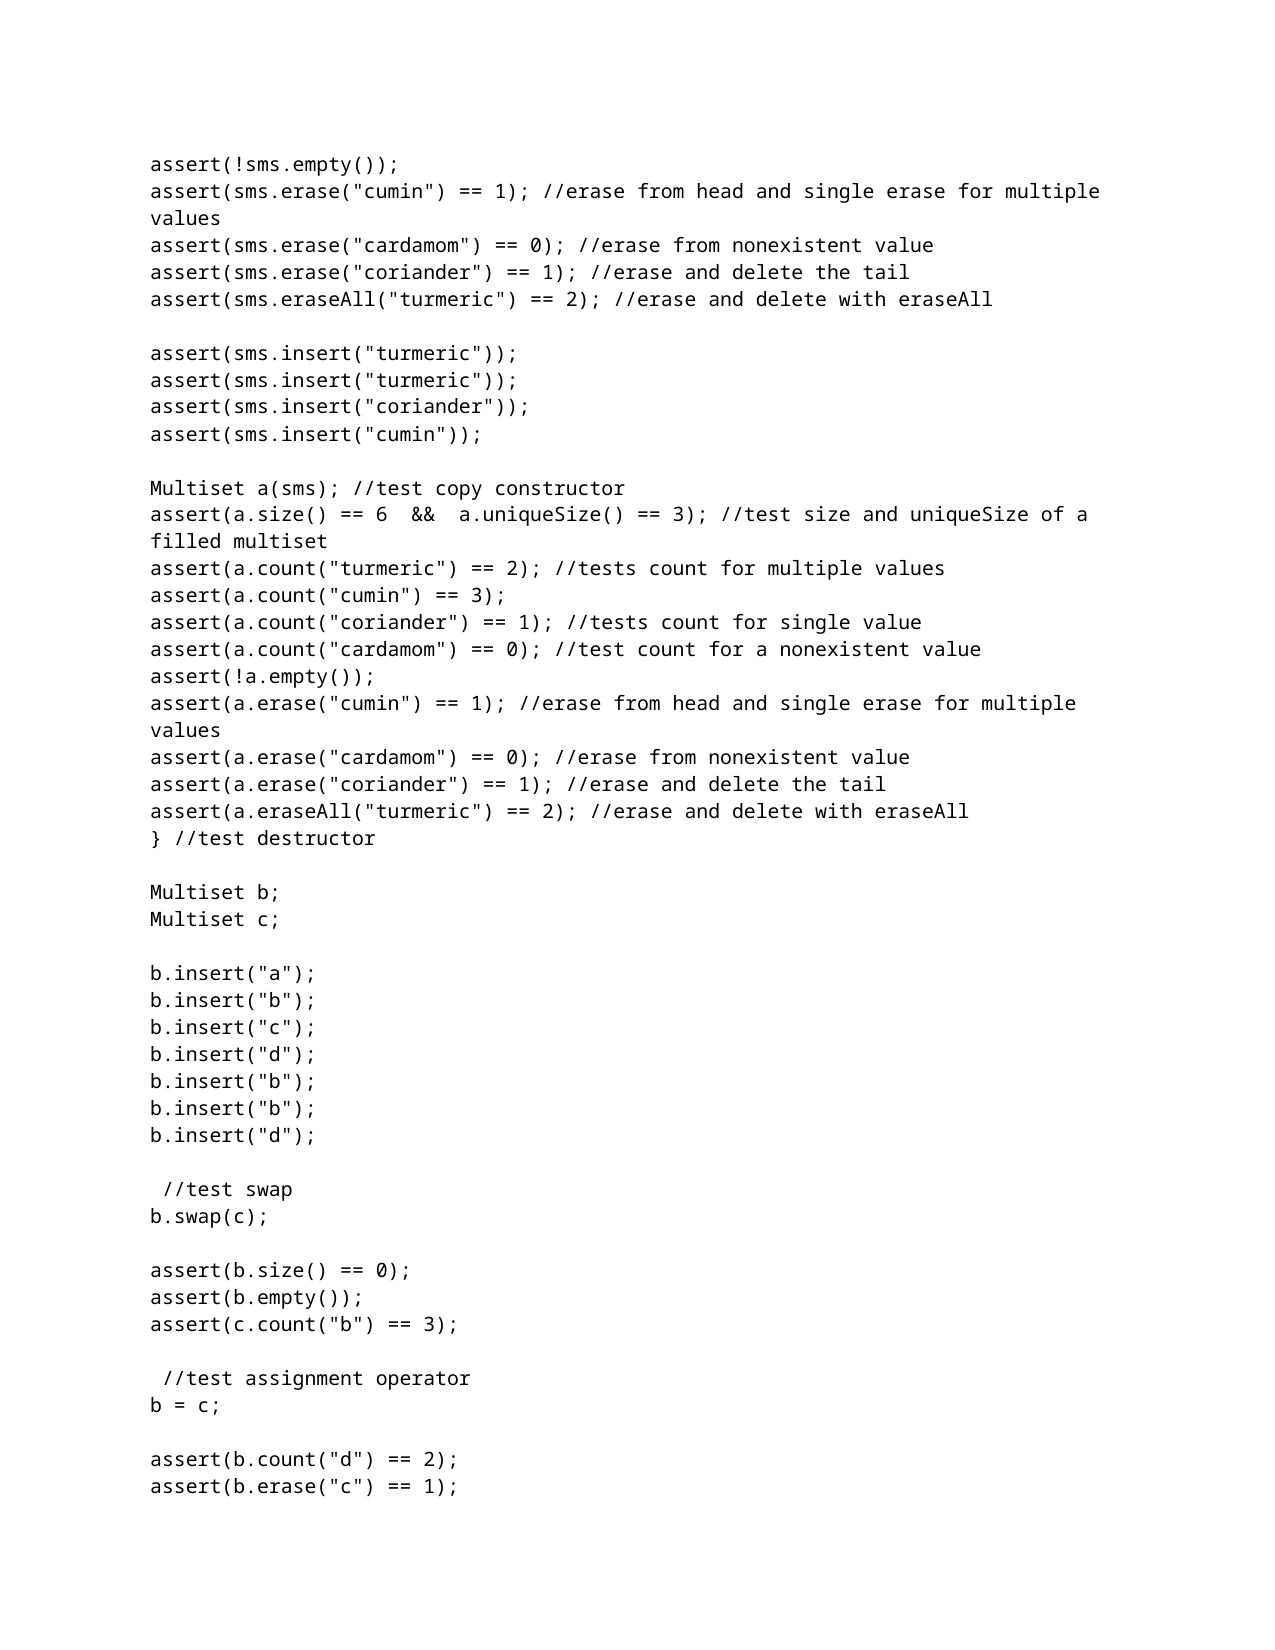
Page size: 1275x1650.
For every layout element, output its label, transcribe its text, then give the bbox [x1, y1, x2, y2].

text assert(sms.eraseAll("turmeric") == 2); //erase and delete with eraseAll [150, 285, 1125, 312]
text b.insert("c"); [150, 1013, 1125, 1040]
text b.insert("b"); [150, 1067, 1125, 1094]
text assert(!sms.empty()); [150, 150, 1125, 177]
text assert(sms.erase("cardamom") == 0); //erase from nonexistent value [150, 231, 1125, 258]
text assert(a.erase("cardamom") == 0); //erase from nonexistent value [150, 743, 1125, 771]
text assert(b.count("d") == 2); [150, 1445, 1125, 1472]
text assert(sms.insert("cumin")); [150, 420, 1125, 447]
text assert(sms.erase("coriander") == 1); //erase and delete the tail [150, 258, 1125, 285]
text assert(a.erase("coriander") == 1); //erase and delete the tail [150, 771, 1125, 797]
text b.insert("b"); [150, 1094, 1125, 1121]
text assert(a.count("cumin") == 3); [150, 582, 1125, 609]
text Multiset c; [150, 905, 1125, 932]
text assert(sms.insert("coriander")); [150, 393, 1125, 420]
text Multiset b; [150, 878, 1125, 905]
text assert(!a.empty()); [150, 663, 1125, 689]
text b.swap(c); [150, 1202, 1125, 1229]
text assert(a.count("cardamom") == 0); //test count for a nonexistent value [150, 636, 1125, 663]
text assert(b.empty()); [150, 1283, 1125, 1310]
text assert(a.size() == 6 && a.uniqueSize() == 3); //test size and uniqueSize of a filled multiset [150, 501, 1125, 555]
text //test assignment operator [150, 1364, 1125, 1391]
text assert(sms.erase("cumin") == 1); //erase from head and single erase for multiple values [150, 177, 1125, 231]
text assert(sms.insert("turmeric")); [150, 339, 1125, 366]
text Multiset a(sms); //test copy constructor [150, 474, 1125, 501]
text assert(a.count("coriander") == 1); //tests count for single value [150, 609, 1125, 636]
text assert(a.erase("cumin") == 1); //erase from head and single erase for multiple values [150, 689, 1125, 743]
text assert(b.size() == 0); [150, 1256, 1125, 1283]
text assert(a.count("turmeric") == 2); //tests count for multiple values [150, 555, 1125, 582]
text b = c; [150, 1391, 1125, 1418]
text assert(b.erase("c") == 1); [150, 1472, 1125, 1499]
text b.insert("d"); [150, 1121, 1125, 1148]
text b.insert("a"); [150, 959, 1125, 986]
text b.insert("b"); [150, 986, 1125, 1013]
text assert(a.eraseAll("turmeric") == 2); //erase and delete with eraseAll [150, 797, 1125, 824]
text //test swap [150, 1175, 1125, 1202]
text assert(sms.insert("turmeric")); [150, 366, 1125, 393]
text assert(c.count("b") == 3); [150, 1310, 1125, 1337]
text } //test destructor [150, 824, 1125, 851]
text b.insert("d"); [150, 1040, 1125, 1067]
